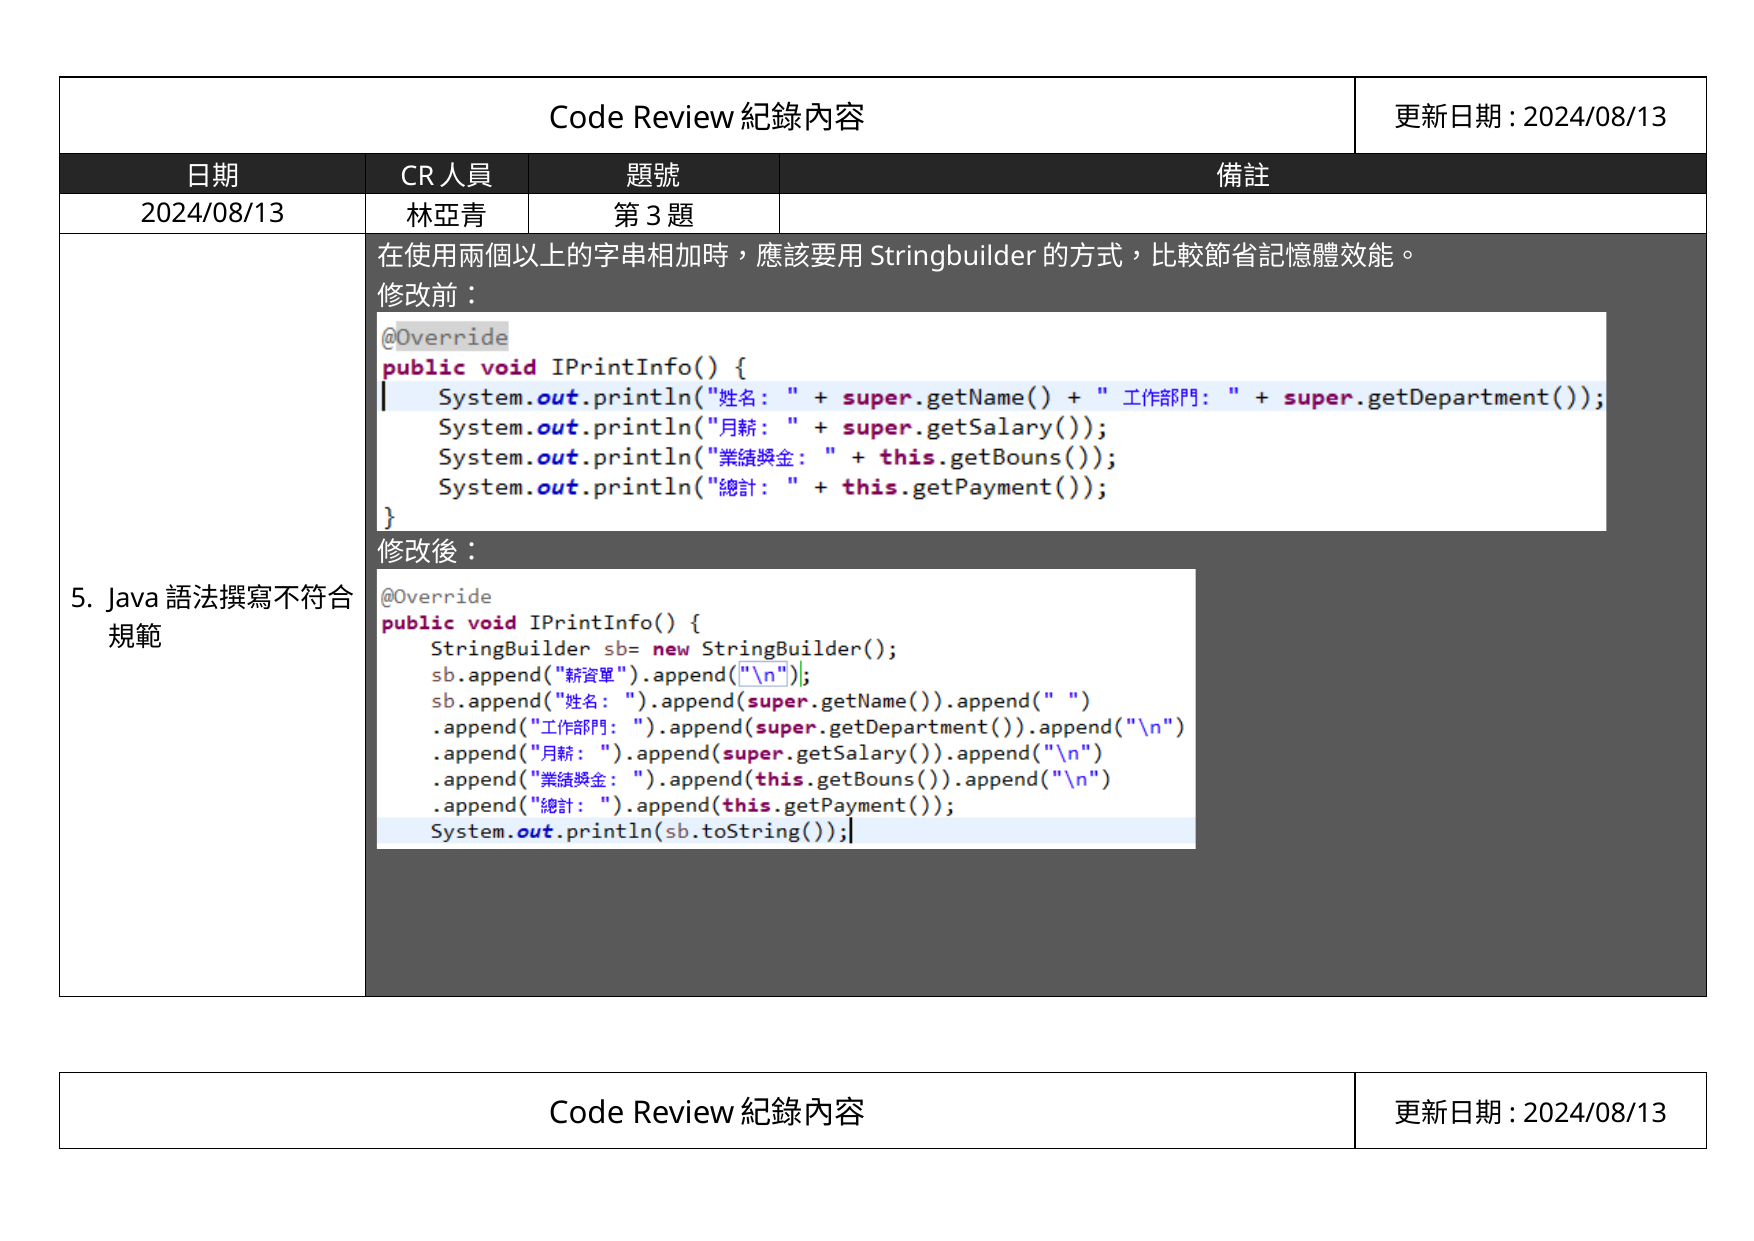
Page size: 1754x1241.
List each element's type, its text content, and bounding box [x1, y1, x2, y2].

table_cell 第3題 [529, 194, 779, 233]
table_cell Java語法撰寫不符合規範 [60, 234, 365, 996]
table_header Code Review紀錄內容 [60, 1073, 1354, 1148]
picture [376, 569, 1196, 849]
table_header 更新日期 : 2024/08/13 [1356, 1073, 1706, 1148]
table_cell 備註 [780, 154, 1706, 193]
table_header Code Review紀錄內容 [60, 78, 1354, 152]
table_cell 林亞青 [366, 194, 528, 233]
table_cell 題號 [529, 154, 779, 193]
table_cell 日期 [60, 154, 365, 193]
table_cell 2024/08/13 [60, 194, 365, 233]
table_header 更新日期 : 2024/08/13 [1356, 78, 1706, 152]
table_cell 在使用兩個以上的字串相加時，應該要用Stringbuilder的方式，比較節省記憶體效能。 修改前： 修改後： [366, 234, 1706, 996]
table_cell CR人員 [366, 154, 528, 193]
picture [376, 312, 1607, 531]
table_cell [780, 194, 1706, 233]
